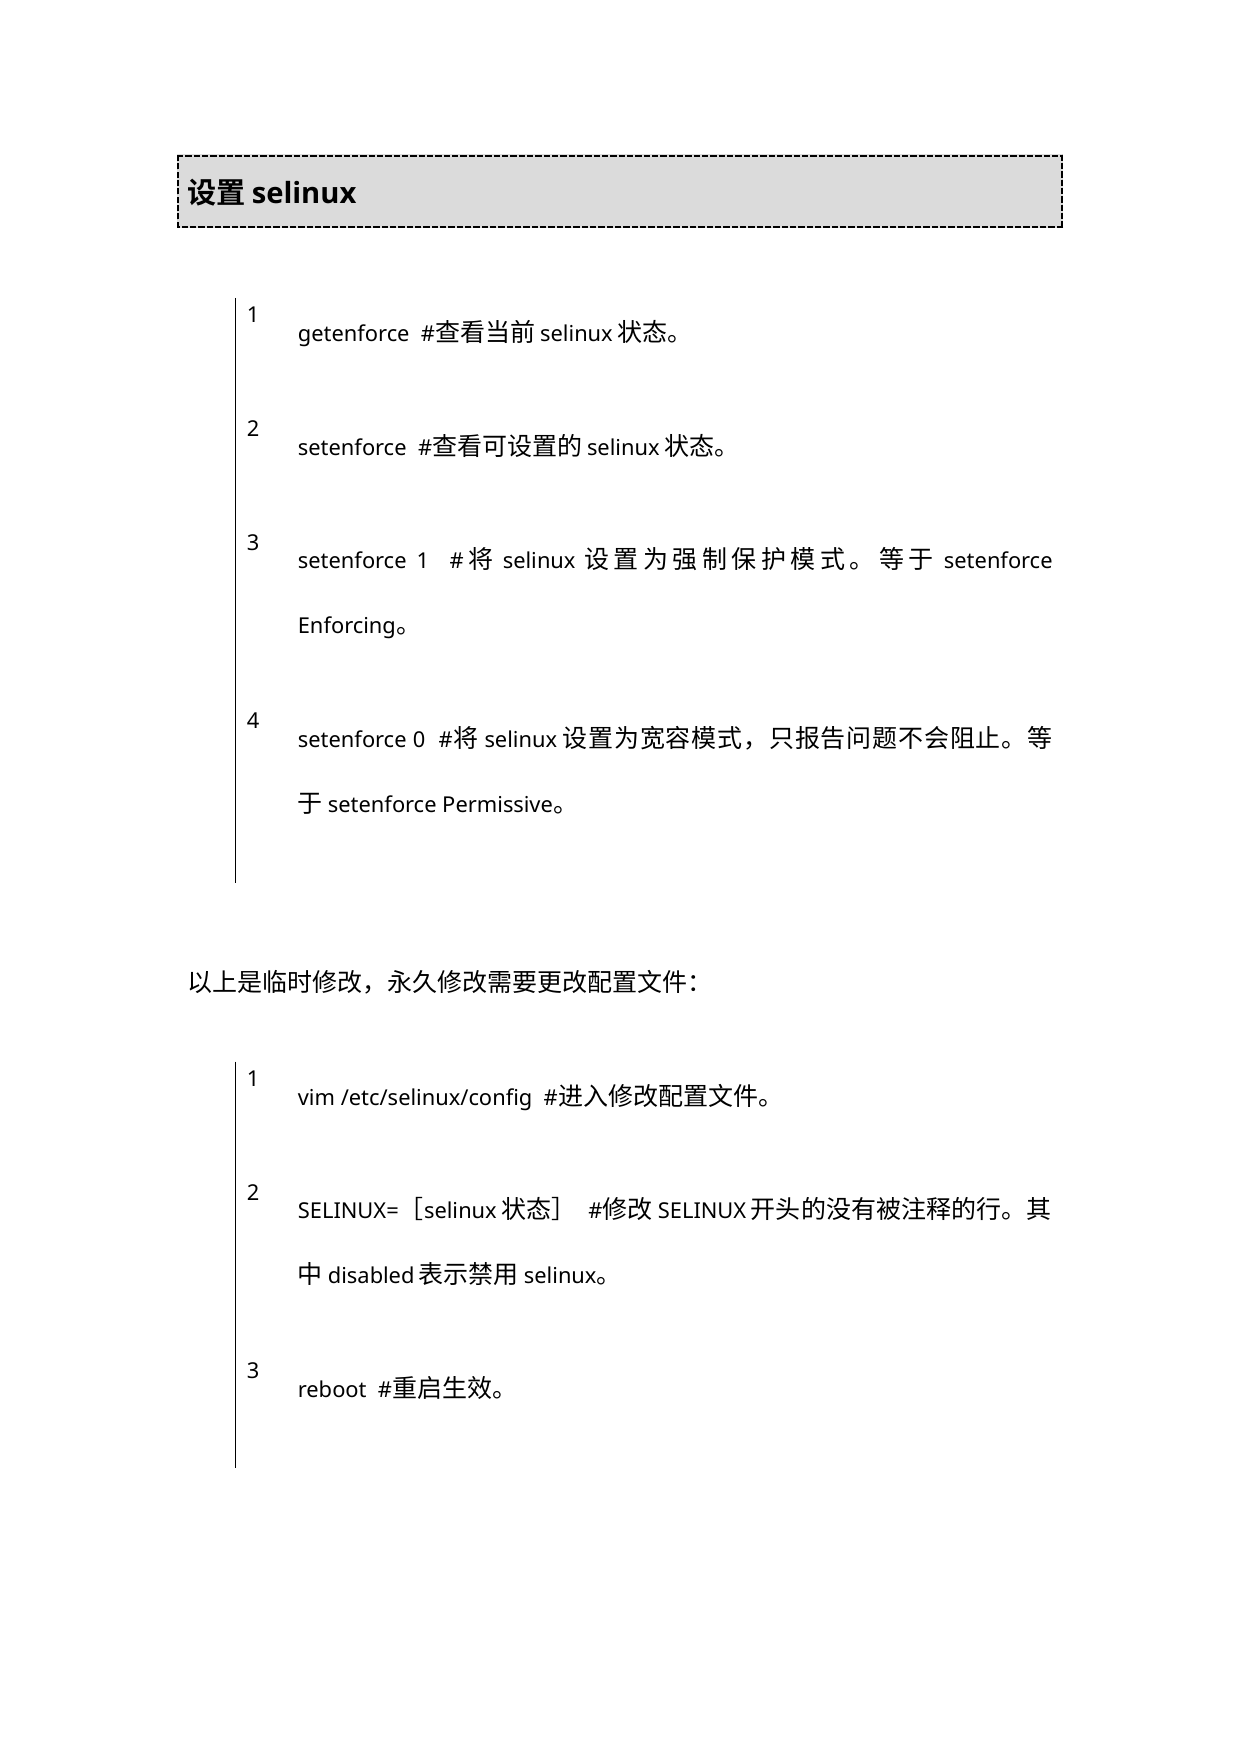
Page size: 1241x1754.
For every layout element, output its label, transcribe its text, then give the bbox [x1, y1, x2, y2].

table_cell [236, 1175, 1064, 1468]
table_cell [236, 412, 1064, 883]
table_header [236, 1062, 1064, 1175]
text 以上是临时修改，永久修改需要更改配置文件： [187, 948, 1053, 1013]
subtitle 设置selinux [177, 154, 1063, 228]
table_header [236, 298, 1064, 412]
